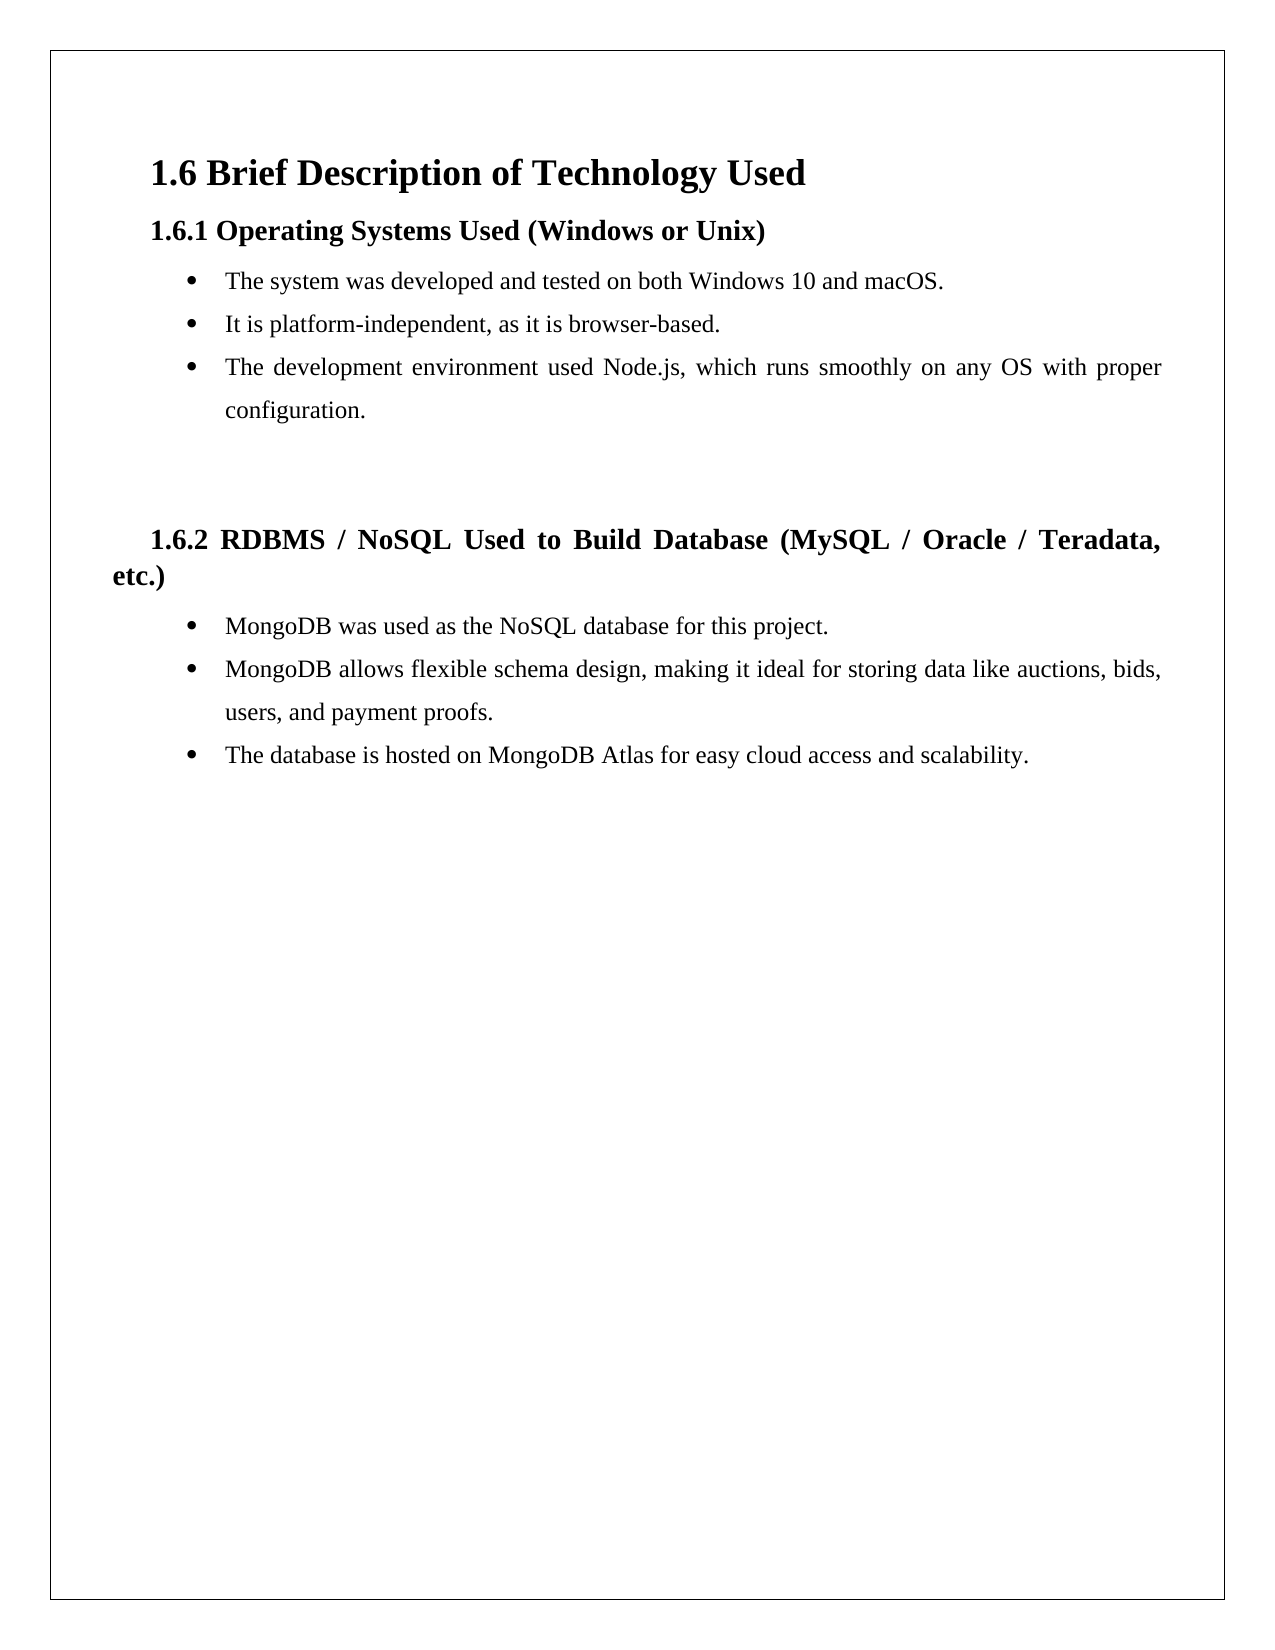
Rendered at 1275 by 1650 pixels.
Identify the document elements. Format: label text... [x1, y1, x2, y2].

list The database is hosted on MongoDB Atlas for easy cloud access and scalability. [187, 741, 1162, 769]
text 1.6.2 RDBMS / NoSQL Used to Build Database (MySQL / Oracle / Teradata, etc.) [112, 522, 1162, 592]
text 1.6.1 Operating Systems Used (Windows or Unix) [112, 213, 1162, 247]
list The development environment used Node.js, which runs smoothly on any OS with proper configuration. [187, 352, 1162, 424]
list It is platform-independent, as it is browser-based. [187, 309, 1162, 338]
list MongoDB allows flexible schema design, making it ideal for storing data like auctions, bids, users, and payment proofs. [187, 654, 1162, 726]
list The system was developed and tested on both Windows 10 and macOS. [187, 266, 1162, 295]
list MongoDB was used as the NoSQL database for this project. [187, 611, 1162, 640]
text 1.6 Brief Description of Technology Used [112, 150, 1162, 193]
